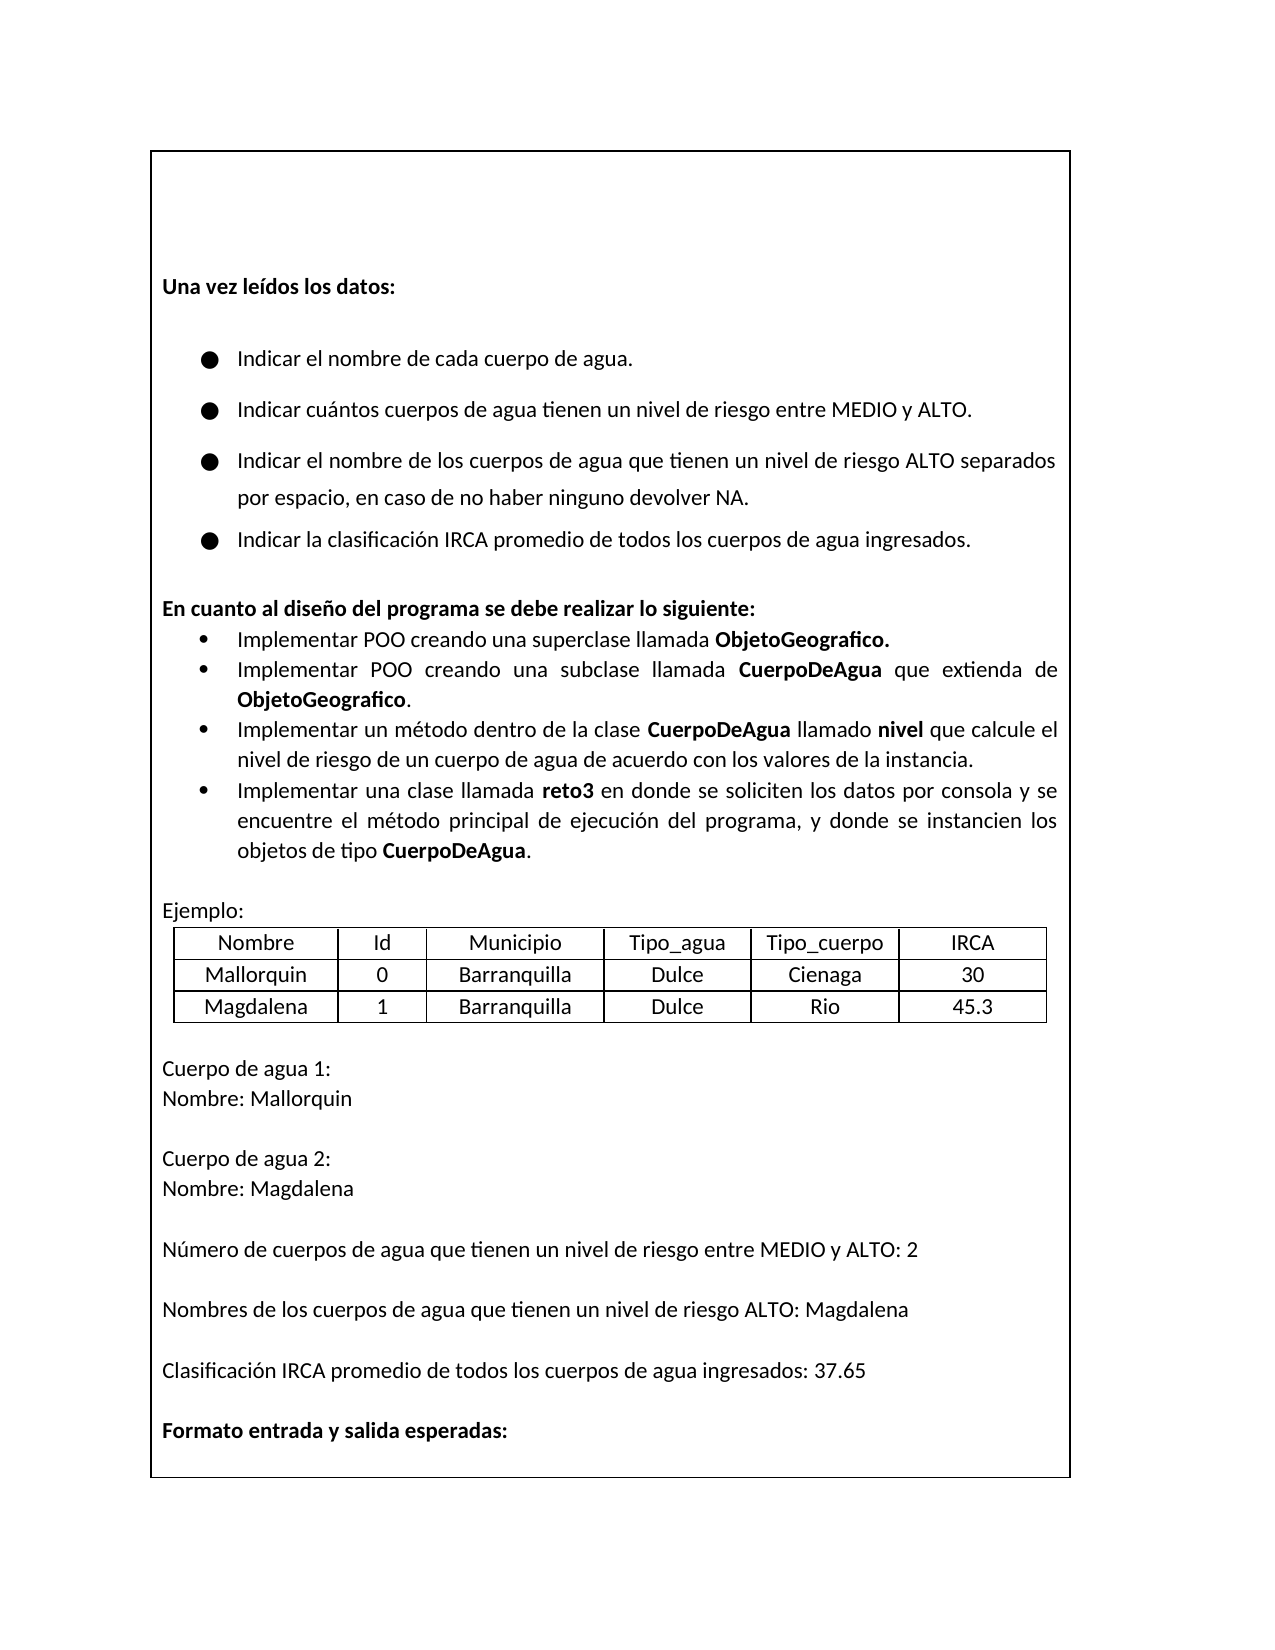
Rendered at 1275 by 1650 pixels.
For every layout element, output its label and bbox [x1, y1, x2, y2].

table_cell [152, 152, 1069, 1476]
